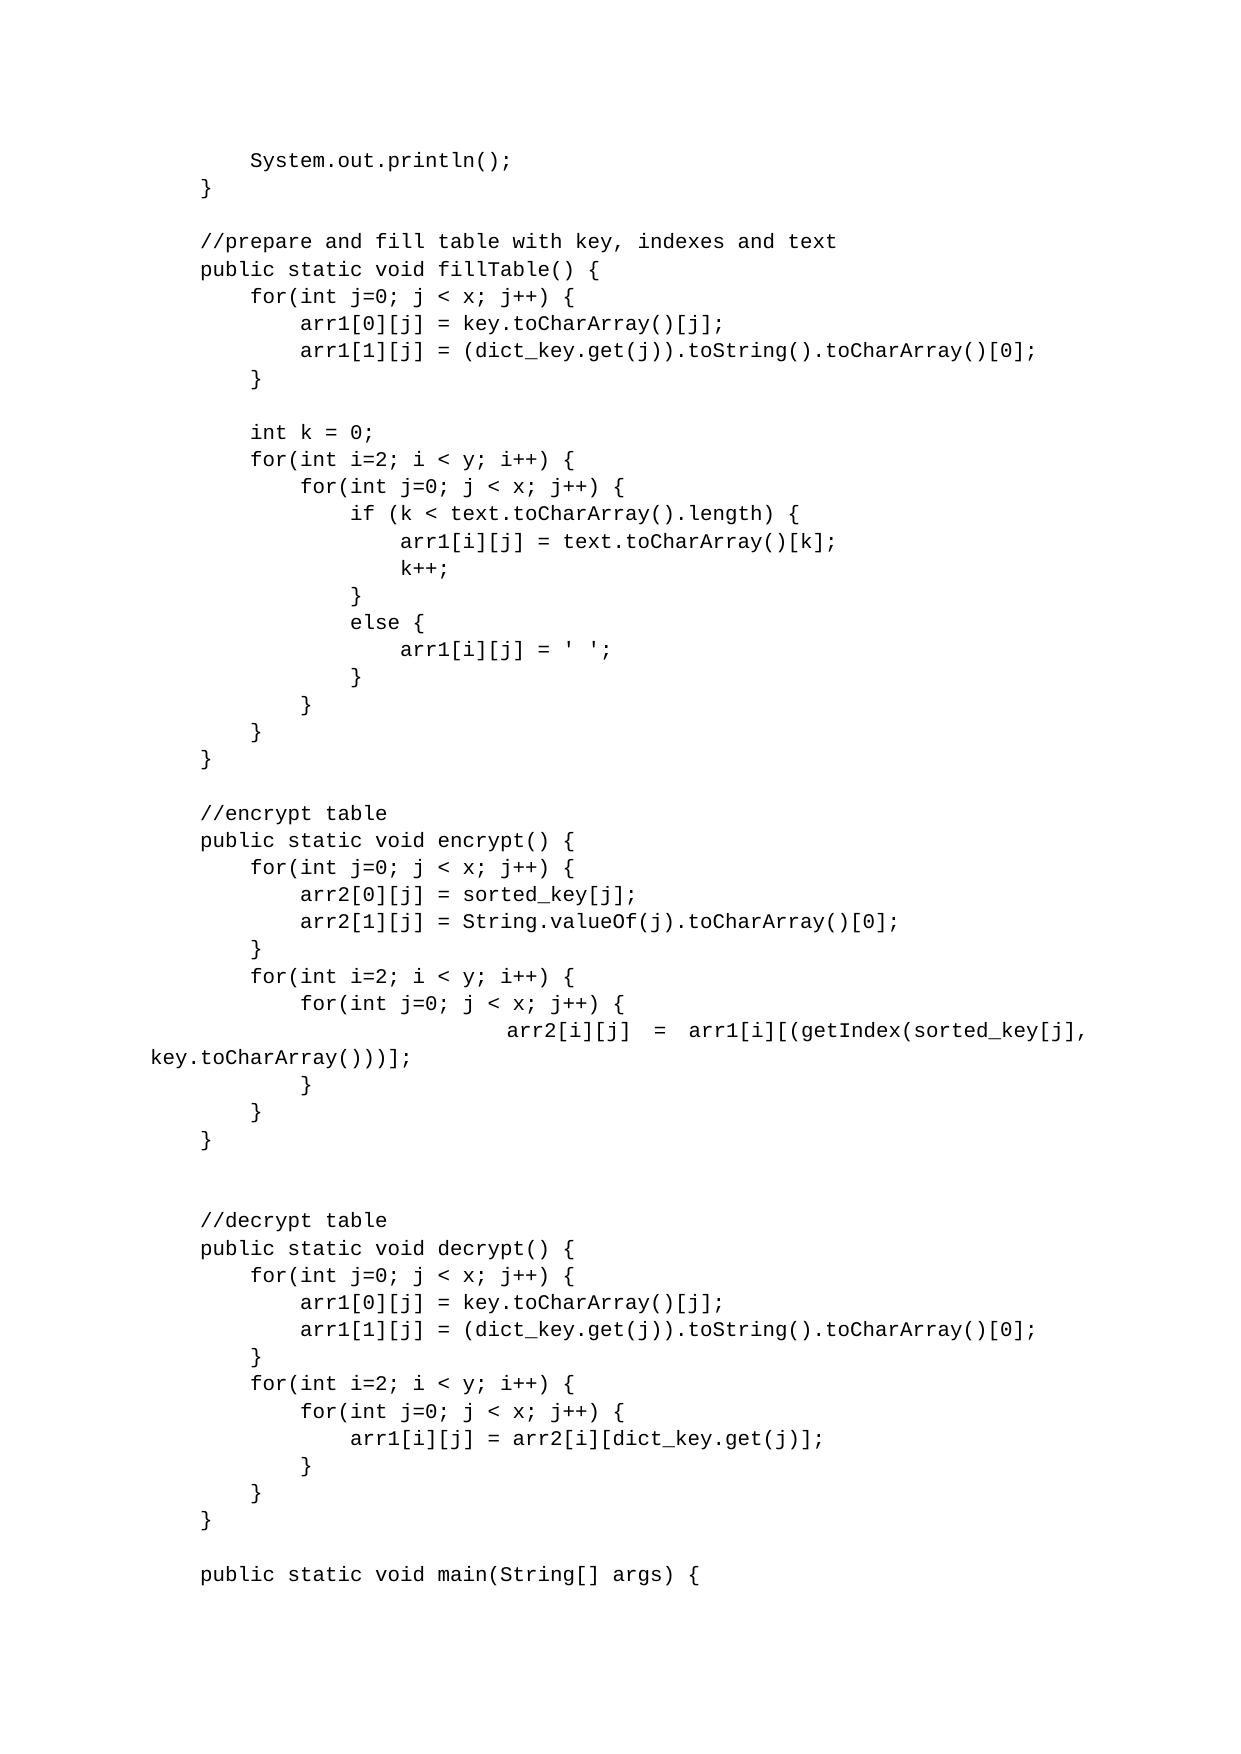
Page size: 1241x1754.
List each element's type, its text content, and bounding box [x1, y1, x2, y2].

text } [150, 938, 1090, 962]
text arr2[0][j] = sorted_key[j]; [150, 884, 1090, 908]
text for(int j=0; j < x; j++) { [150, 476, 1090, 500]
text } [150, 1455, 1090, 1479]
text arr1[1][j] = (dict_key.get(j)).toString().toCharArray()[0]; [150, 340, 1090, 364]
text //decrypt table [150, 1210, 1090, 1234]
text //encrypt table [150, 802, 1090, 826]
text } [150, 585, 1090, 609]
text arr2[i][j] = arr1[i][(getIndex(sorted_key[j], key.toCharArray()))]; [150, 1020, 1090, 1071]
text } [150, 1102, 1090, 1125]
text arr1[0][j] = key.toCharArray()[j]; [150, 313, 1090, 337]
text } [150, 667, 1090, 690]
text for(int i=2; i < y; i++) { [150, 966, 1090, 989]
text } [150, 721, 1090, 744]
text for(int j=0; j < x; j++) { [150, 1401, 1090, 1424]
text } [150, 1346, 1090, 1370]
text for(int j=0; j < x; j++) { [150, 857, 1090, 881]
text for(int j=0; j < x; j++) { [150, 993, 1090, 1016]
text } [150, 694, 1090, 717]
text System.out.println(); [150, 150, 1090, 174]
text } [150, 1129, 1090, 1152]
text } [150, 177, 1090, 201]
text else { [150, 612, 1090, 636]
text arr2[1][j] = String.valueOf(j).toCharArray()[0]; [150, 911, 1090, 935]
text } [150, 1482, 1090, 1506]
text } [150, 1074, 1090, 1098]
text public static void encrypt() { [150, 830, 1090, 853]
text //prepare and fill table with key, indexes and text [150, 232, 1090, 255]
text } [150, 367, 1090, 391]
text public static void decrypt() { [150, 1237, 1090, 1261]
text public static void main(String[] args) { [150, 1564, 1090, 1587]
text } [150, 1509, 1090, 1533]
text if (k < text.toCharArray().length) { [150, 503, 1090, 527]
text arr1[1][j] = (dict_key.get(j)).toString().toCharArray()[0]; [150, 1319, 1090, 1343]
text int k = 0; [150, 422, 1090, 446]
text for(int j=0; j < x; j++) { [150, 1265, 1090, 1288]
text k++; [150, 558, 1090, 581]
text arr1[i][j] = text.toCharArray()[k]; [150, 531, 1090, 554]
text for(int i=2; i < y; i++) { [150, 449, 1090, 473]
text arr1[i][j] = arr2[i][dict_key.get(j)]; [150, 1428, 1090, 1451]
text for(int i=2; i < y; i++) { [150, 1373, 1090, 1397]
text public static void fillTable() { [150, 259, 1090, 282]
text } [150, 748, 1090, 772]
text arr1[i][j] = ' '; [150, 639, 1090, 663]
text for(int j=0; j < x; j++) { [150, 286, 1090, 309]
text arr1[0][j] = key.toCharArray()[j]; [150, 1292, 1090, 1316]
